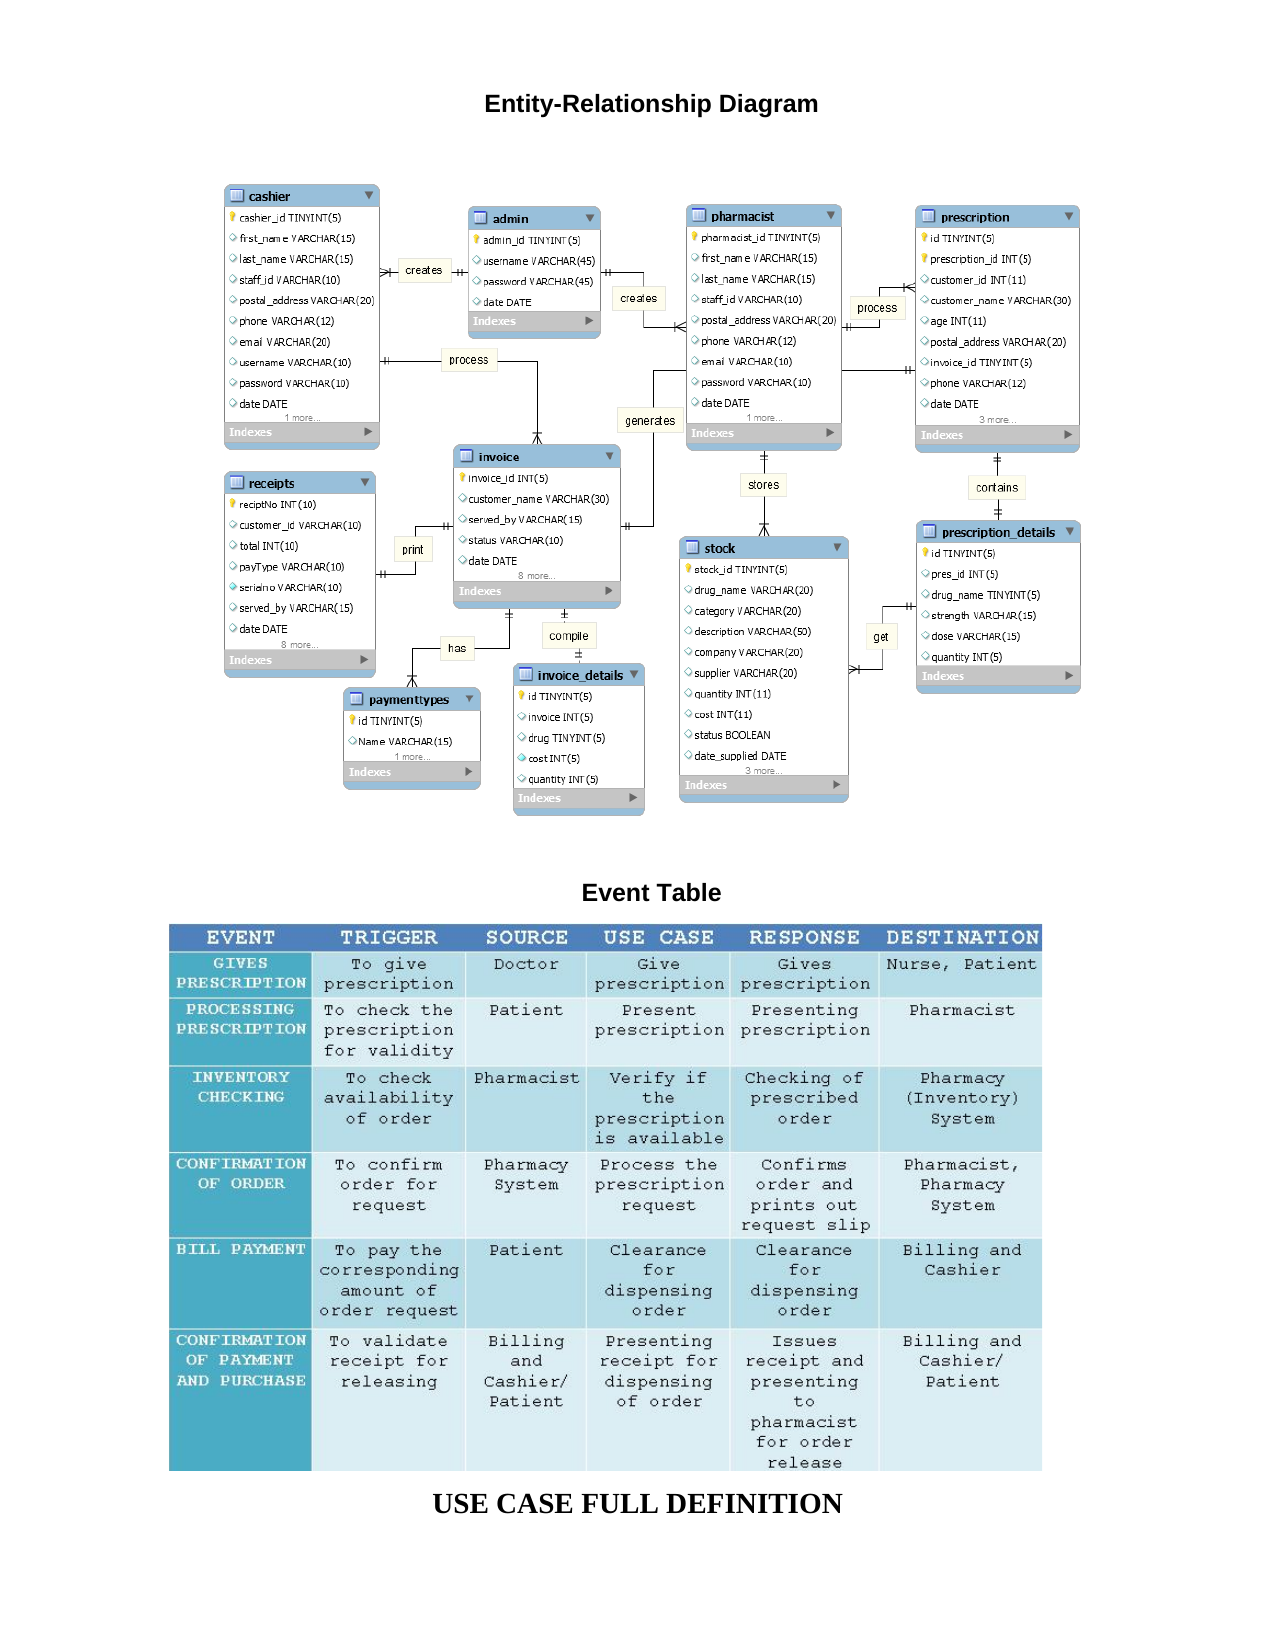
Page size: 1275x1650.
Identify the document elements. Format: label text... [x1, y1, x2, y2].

text Entity-Relationship Diagram [89, 89, 1214, 117]
picture [168, 923, 1043, 1471]
text USE CASE FULL DEFINITION [89, 1487, 1186, 1520]
picture [215, 175, 1089, 824]
text Event Table [89, 878, 1214, 906]
